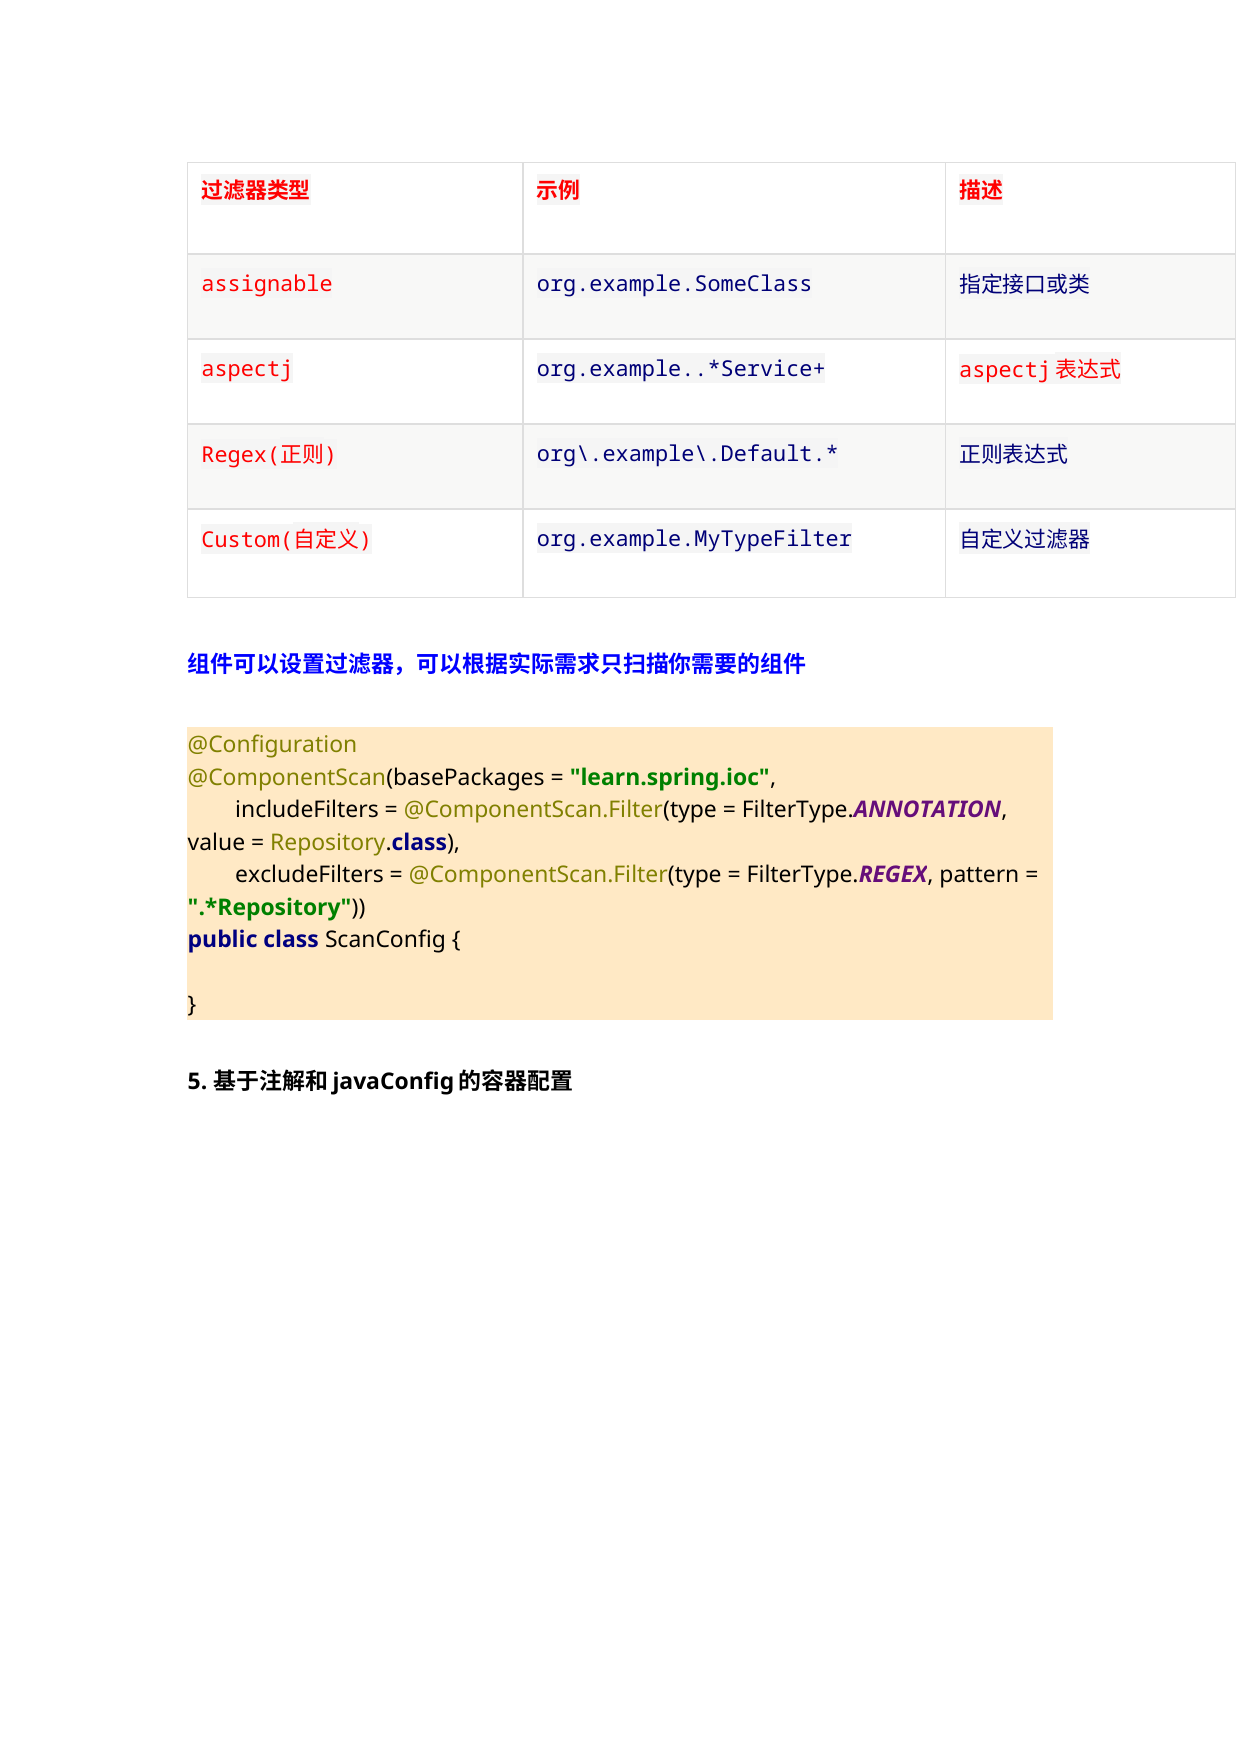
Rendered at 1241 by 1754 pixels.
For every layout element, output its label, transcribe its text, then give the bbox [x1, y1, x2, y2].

table_cell aspectj表达式 [946, 340, 1235, 423]
table_cell 自定义过滤器 [946, 510, 1235, 597]
table_cell org.example.SomeClass [524, 255, 945, 338]
table_cell 正则表达式 [946, 425, 1235, 508]
text @Configuration @ComponentScan(basePackages = "learn.spring.ioc", includeFilters = @ComponentScan.Filter(type = FilterType.ANNOTATION, value = Repository.class), excludeFilters = @ComponentScan.Filter(type = FilterType.REGEX, pattern = ".*Repository")) public class ScanConfig { } [187, 727, 1053, 1020]
table_cell assignable [188, 255, 522, 338]
table_cell 指定接口或类 [946, 255, 1235, 338]
table_cell Regex(正则) [188, 425, 522, 508]
table_cell org.example..*Service+ [524, 340, 945, 423]
table_cell org.example.MyTypeFilter [524, 510, 945, 597]
table_header 示例 [524, 163, 945, 253]
subtitle 基于注解和javaConfig的容器配置 [187, 1047, 1053, 1112]
table_header 描述 [946, 163, 1235, 253]
table_header 过滤器类型 [188, 163, 522, 253]
table_cell aspectj [188, 340, 522, 423]
list 组件可以设置过滤器，可以根据实际需求只扫描你需要的组件 [187, 630, 1053, 695]
table_cell org\.example\.Default.* [524, 425, 945, 508]
table_cell Custom(自定义) [188, 510, 522, 597]
